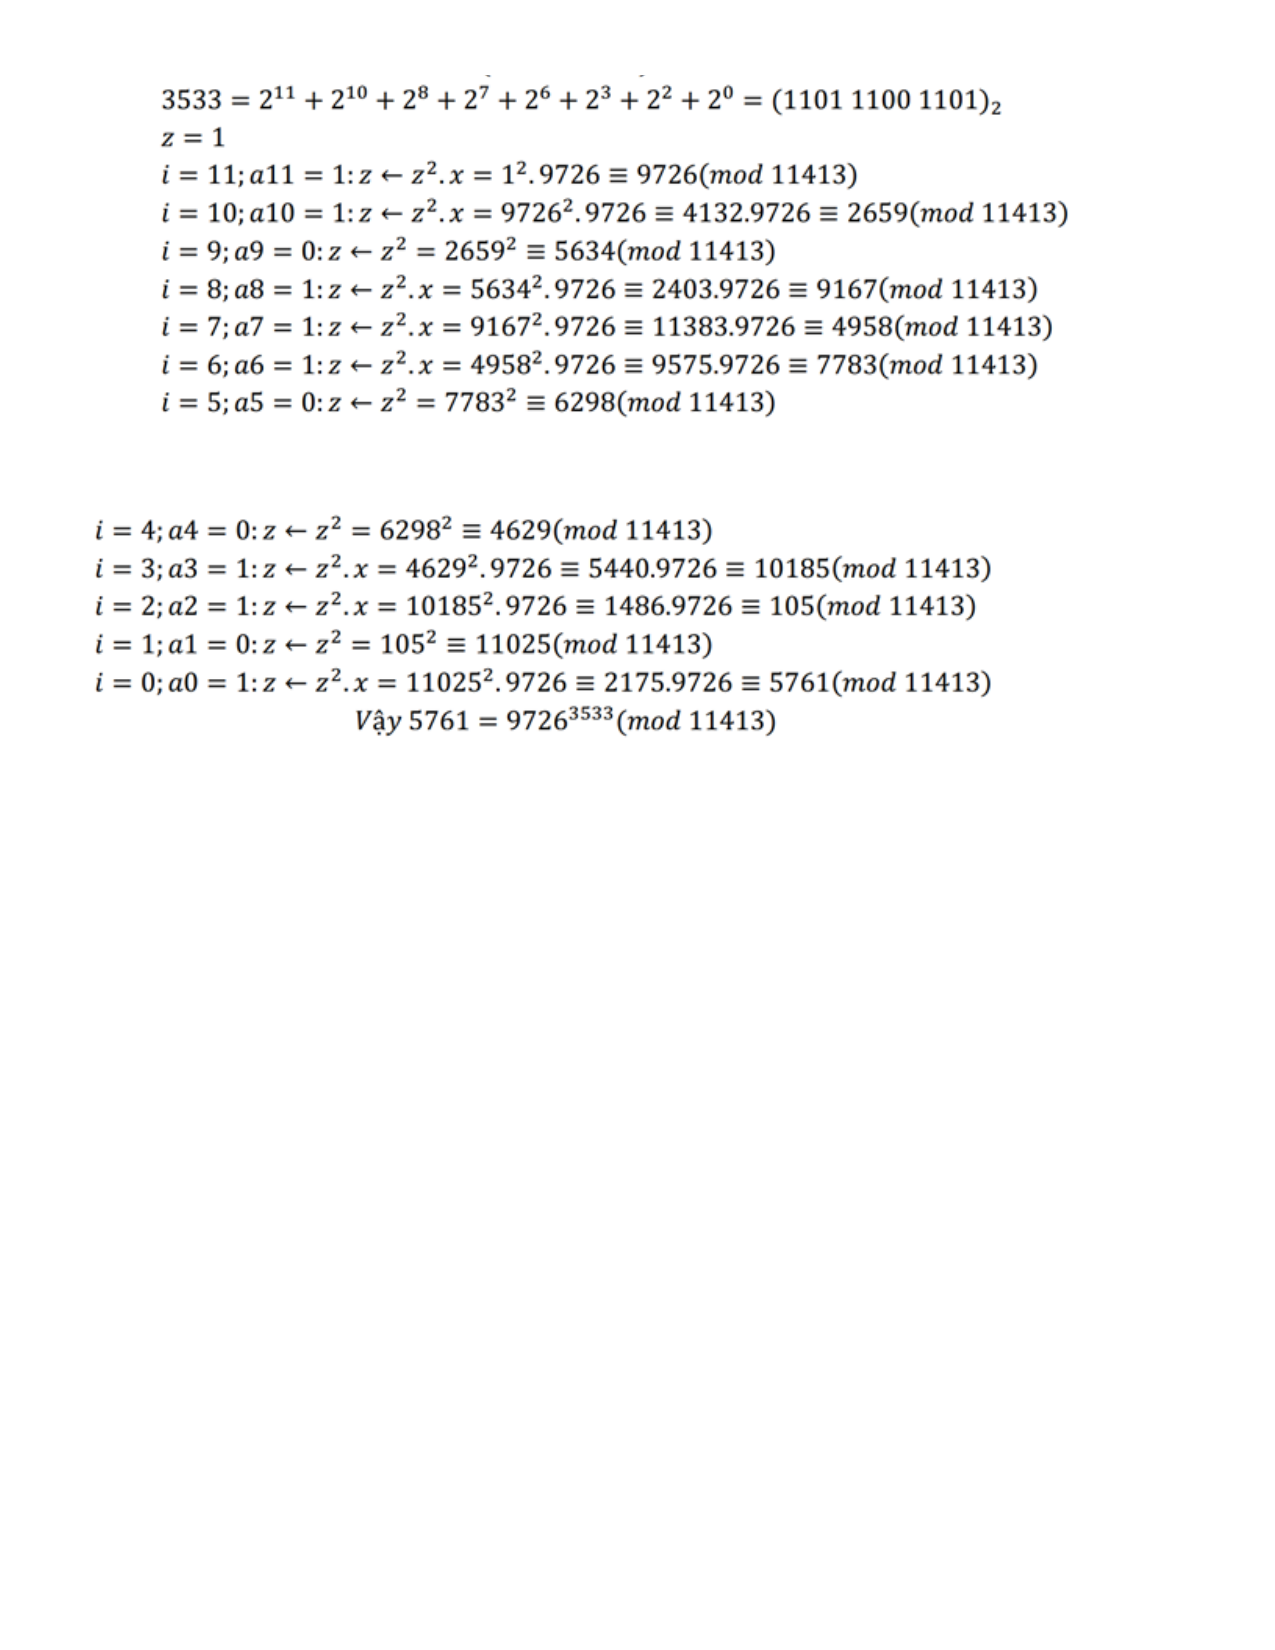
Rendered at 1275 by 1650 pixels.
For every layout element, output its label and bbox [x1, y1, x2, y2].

picture [151, 75, 1127, 421]
picture [75, 498, 1050, 761]
